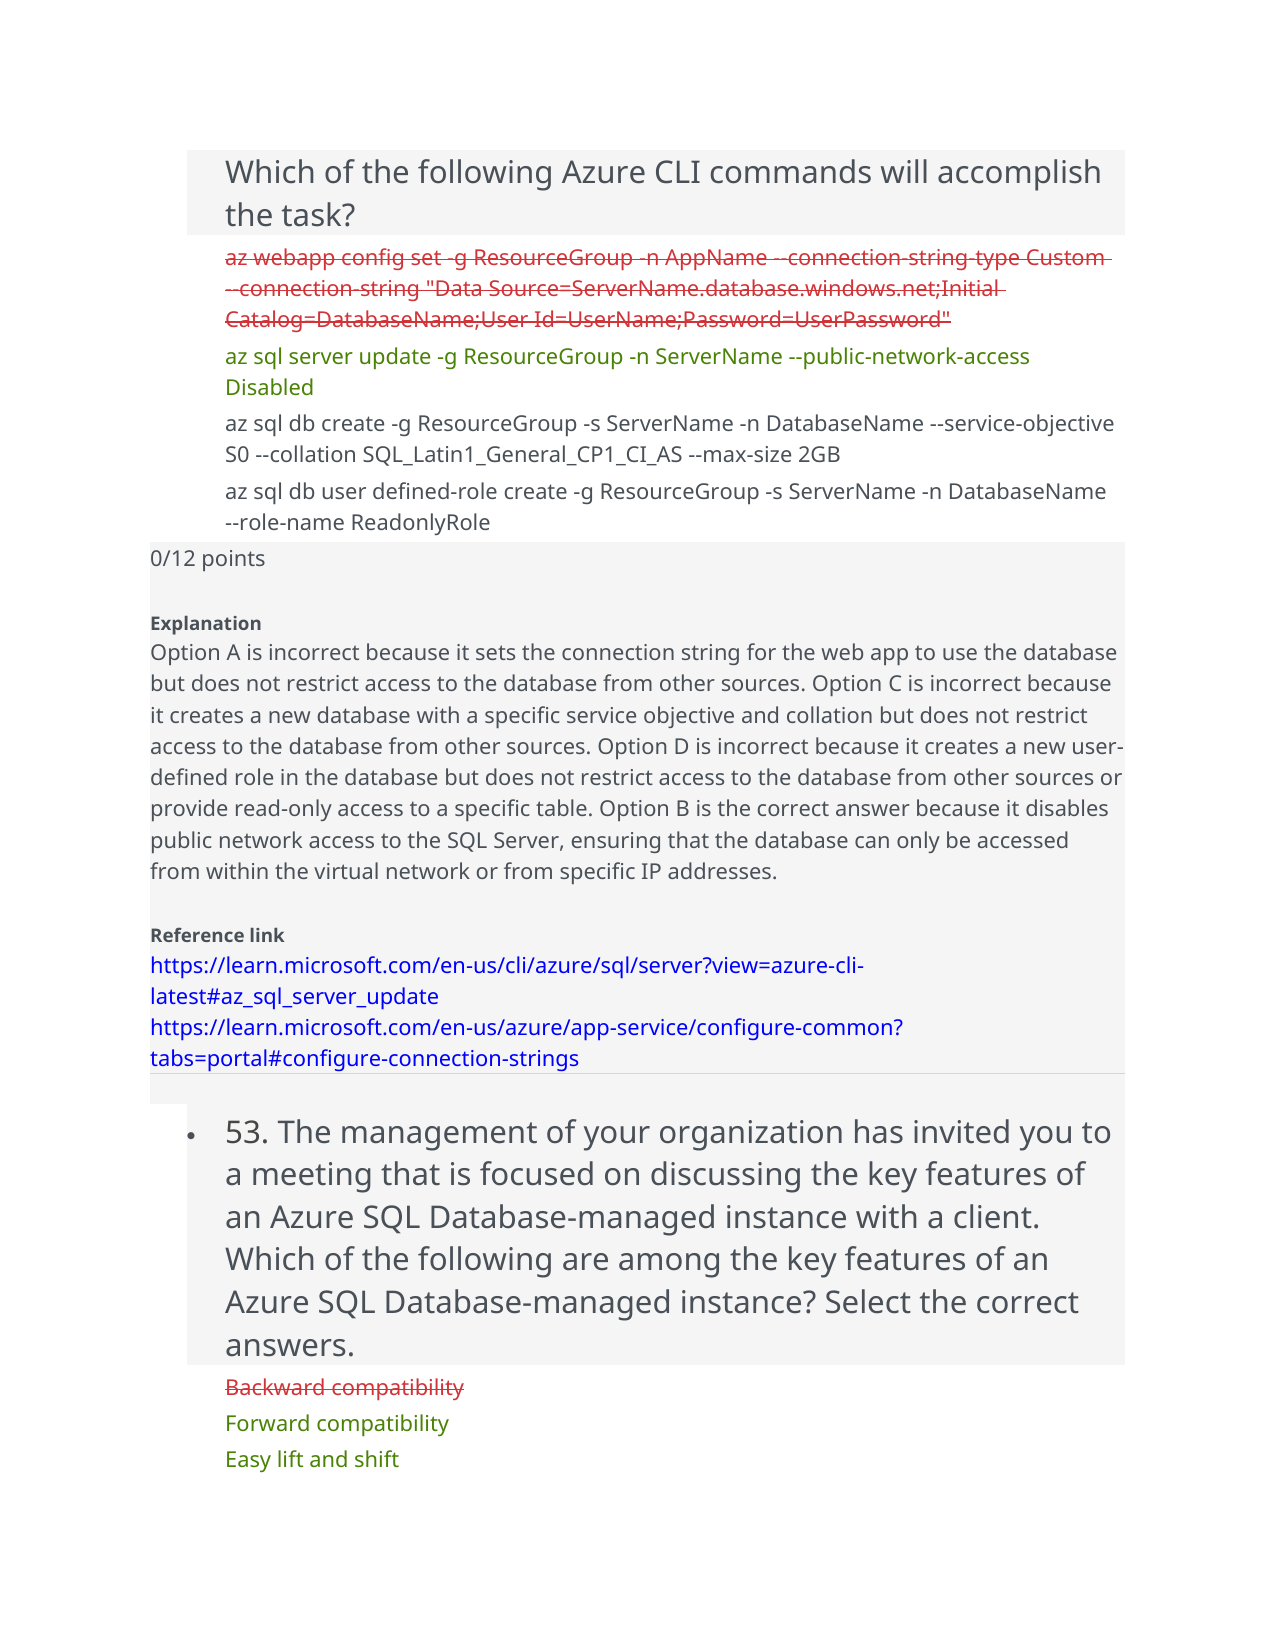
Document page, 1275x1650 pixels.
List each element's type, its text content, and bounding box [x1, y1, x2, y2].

text 0/12 points [150, 542, 1125, 573]
text Easy lift and shift [225, 1443, 1125, 1474]
text Option A is incorrect because it sets the connection string for the web app to use the database but does not restrict access to the database from other sources. Option C is incorrect because it creates a new database with a specific service objective and collation but does not restrict access to the database from other sources. Option D is incorrect because it creates a new user-defined role in the database but does not restrict access to the database from other sources or provide read-only access to a specific table. Option B is the correct answer because it disables public network access to the SQL Server, ensuring that the database can only be accessed from within the virtual network or from specific IP addresses. [150, 636, 1125, 886]
list 53. The management of your organization has invited you to a meeting that is focused on discussing the key features of an Azure SQL Database-managed instance with a client. Which of the following are among the key features of an Azure SQL Database-managed instance? Select the correct answers. [187, 1109, 1125, 1365]
text Backward compatibility [225, 1370, 1125, 1402]
text az sql server update -g ResourceGroup -n ServerName --public-network-access Disabled [225, 339, 1125, 402]
text Explanation [150, 604, 1125, 636]
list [187, 150, 1125, 235]
text Forward compatibility [225, 1407, 1125, 1438]
text Reference link [150, 886, 1125, 948]
text https://learn.microsoft.com/en-us/cli/azure/sql/server?view=azure-cli-latest#az_sql_server_update [150, 948, 1125, 1011]
text az sql db user defined-role create -g ResourceGroup -s ServerName -n DatabaseName --role-name ReadonlyRole [225, 474, 1125, 537]
text az webapp config set -g ResourceGroup -n AppName --connection-string-type Custom --connection-string "Data Source=ServerName.database.windows.net;Initial Catalog=DatabaseName;User Id=UserName;Password=UserPassword" [225, 240, 1125, 334]
text https://learn.microsoft.com/en-us/azure/app-service/configure-common?tabs=portal#configure-connection-strings [150, 1011, 1125, 1073]
text az sql db create -g ResourceGroup -s ServerName -n DatabaseName --service-objective S0 --collation SQL_Latin1_General_CP1_CI_AS --max-size 2GB [225, 407, 1125, 469]
